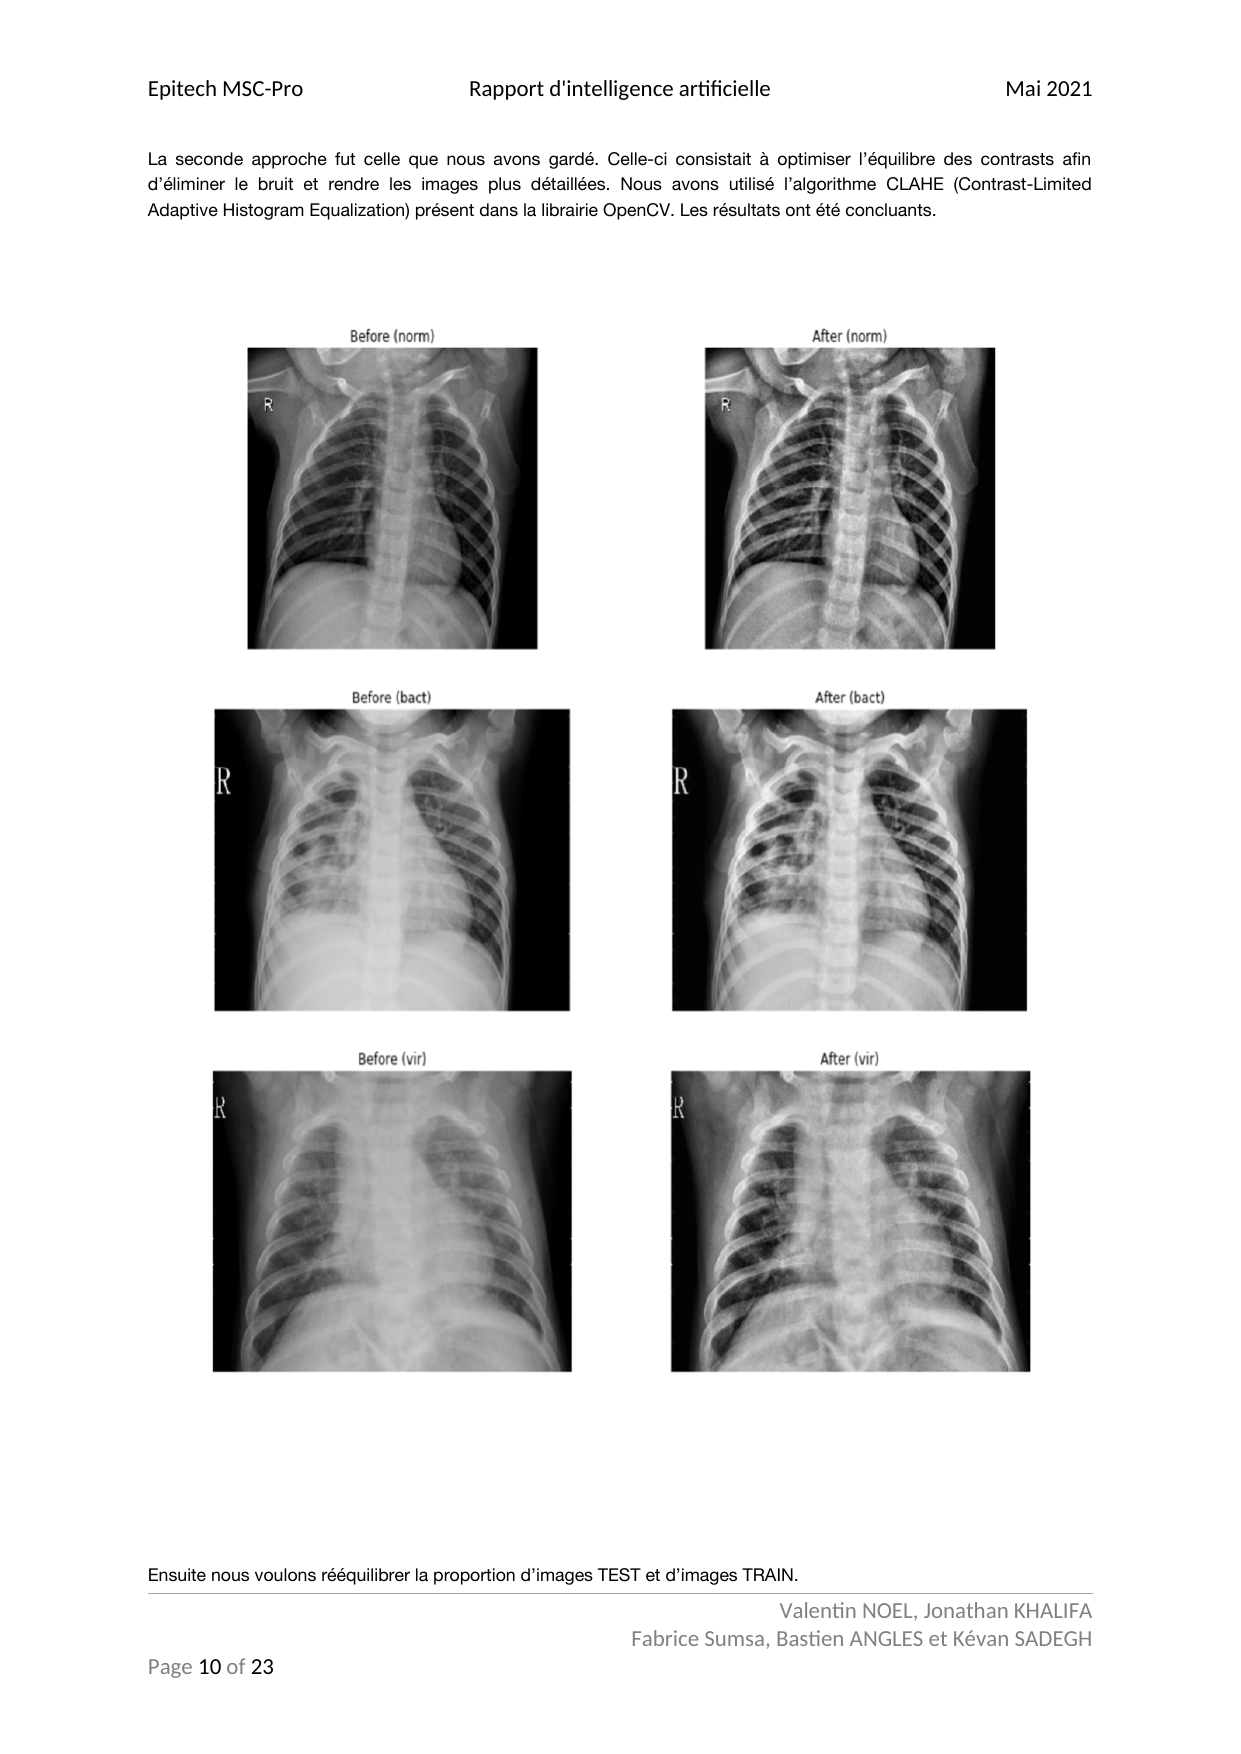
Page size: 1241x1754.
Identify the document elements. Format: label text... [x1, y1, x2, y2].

text Ensuite nous voulons rééquilibrer la proportion d’images TEST et d’images TRAIN. [148, 1564, 1093, 1587]
picture [147, 277, 1093, 1434]
text La seconde approche fut celle que nous avons gardé. Celle-ci consistait à optimiser l’équilibre des contrasts afin d’éliminer le bruit et rendre les images plus détaillées. Nous avons utilisé l’algorithme CLAHE (Contrast-Limited Adaptive Histogram Equalization) présent dans la librairie OpenCV. Les résultats ont été concluants. [148, 148, 1093, 221]
